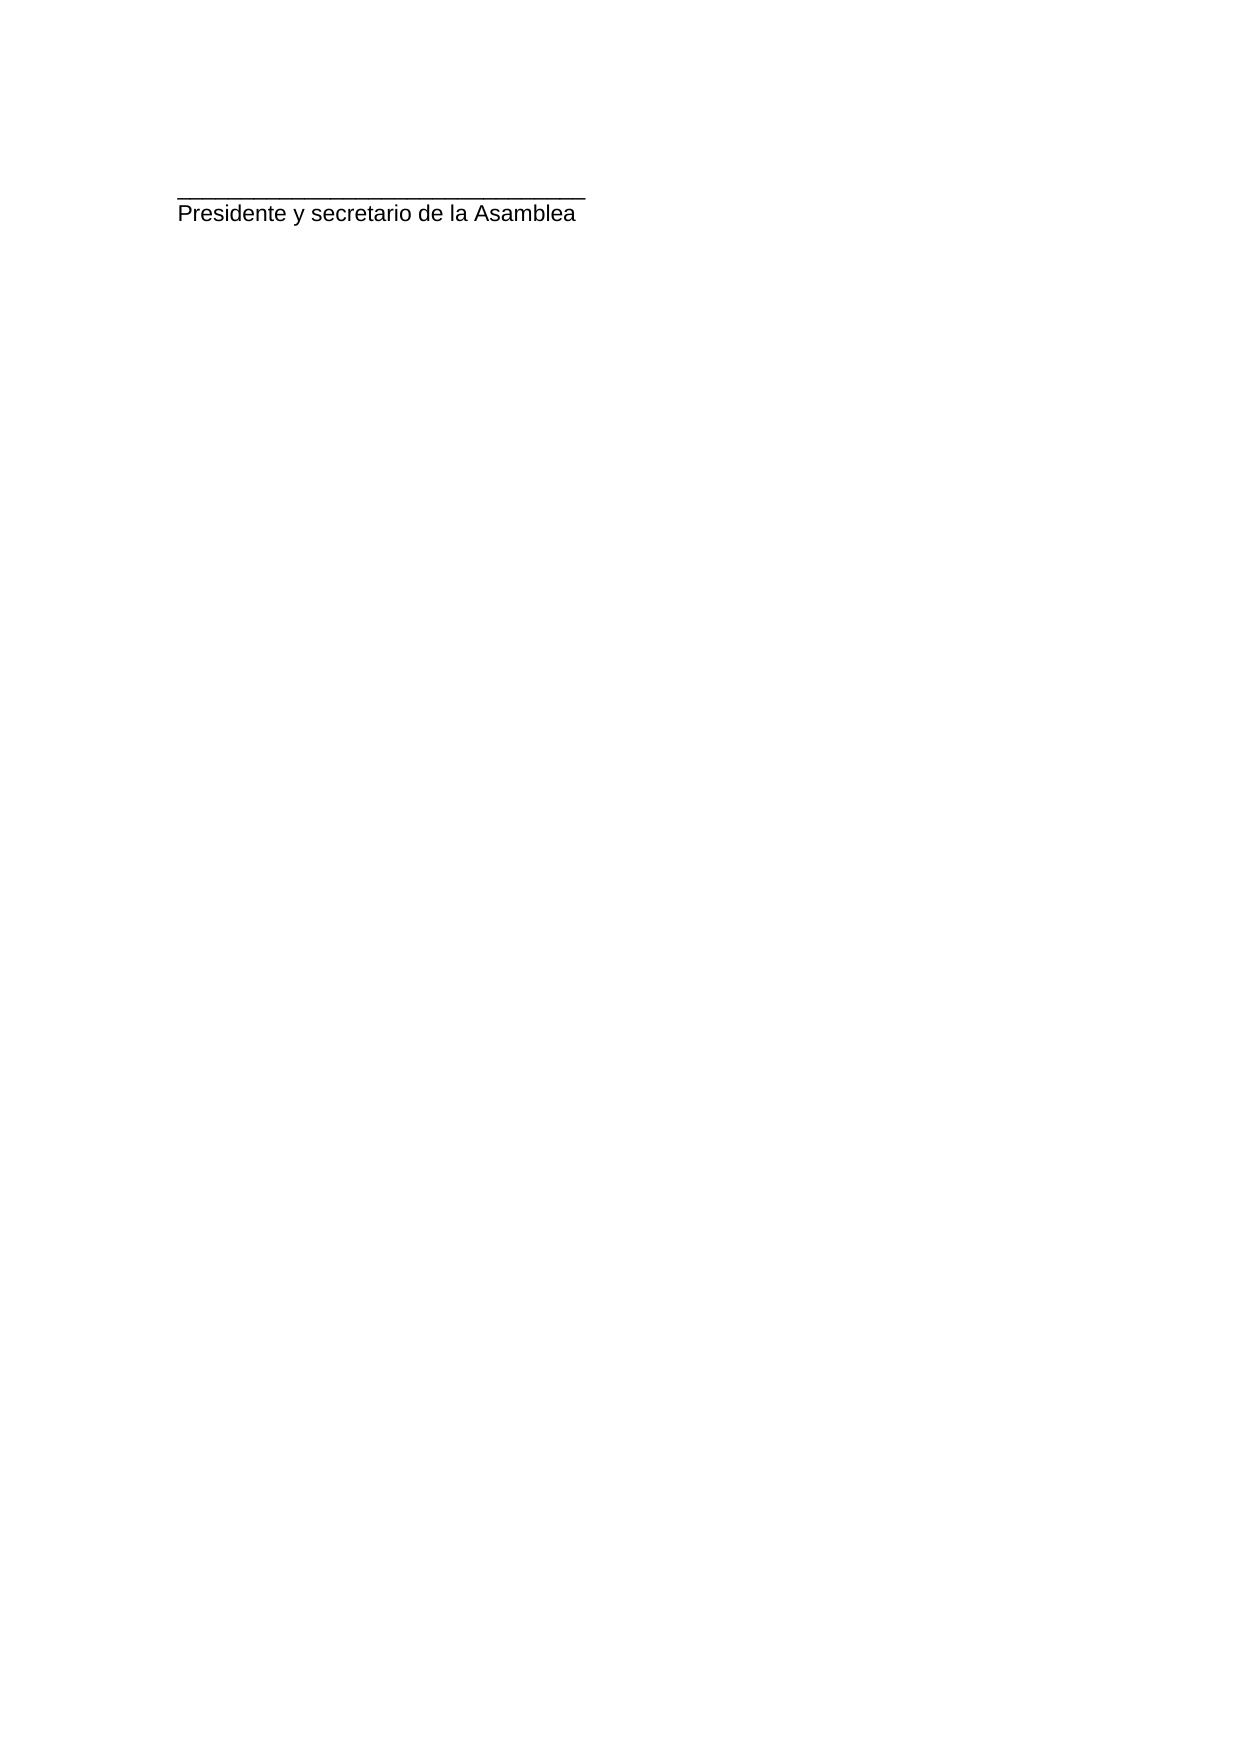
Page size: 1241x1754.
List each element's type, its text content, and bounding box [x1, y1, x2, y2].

text ________________________________ Presidente y secretario de la Asamblea [177, 174, 1063, 227]
